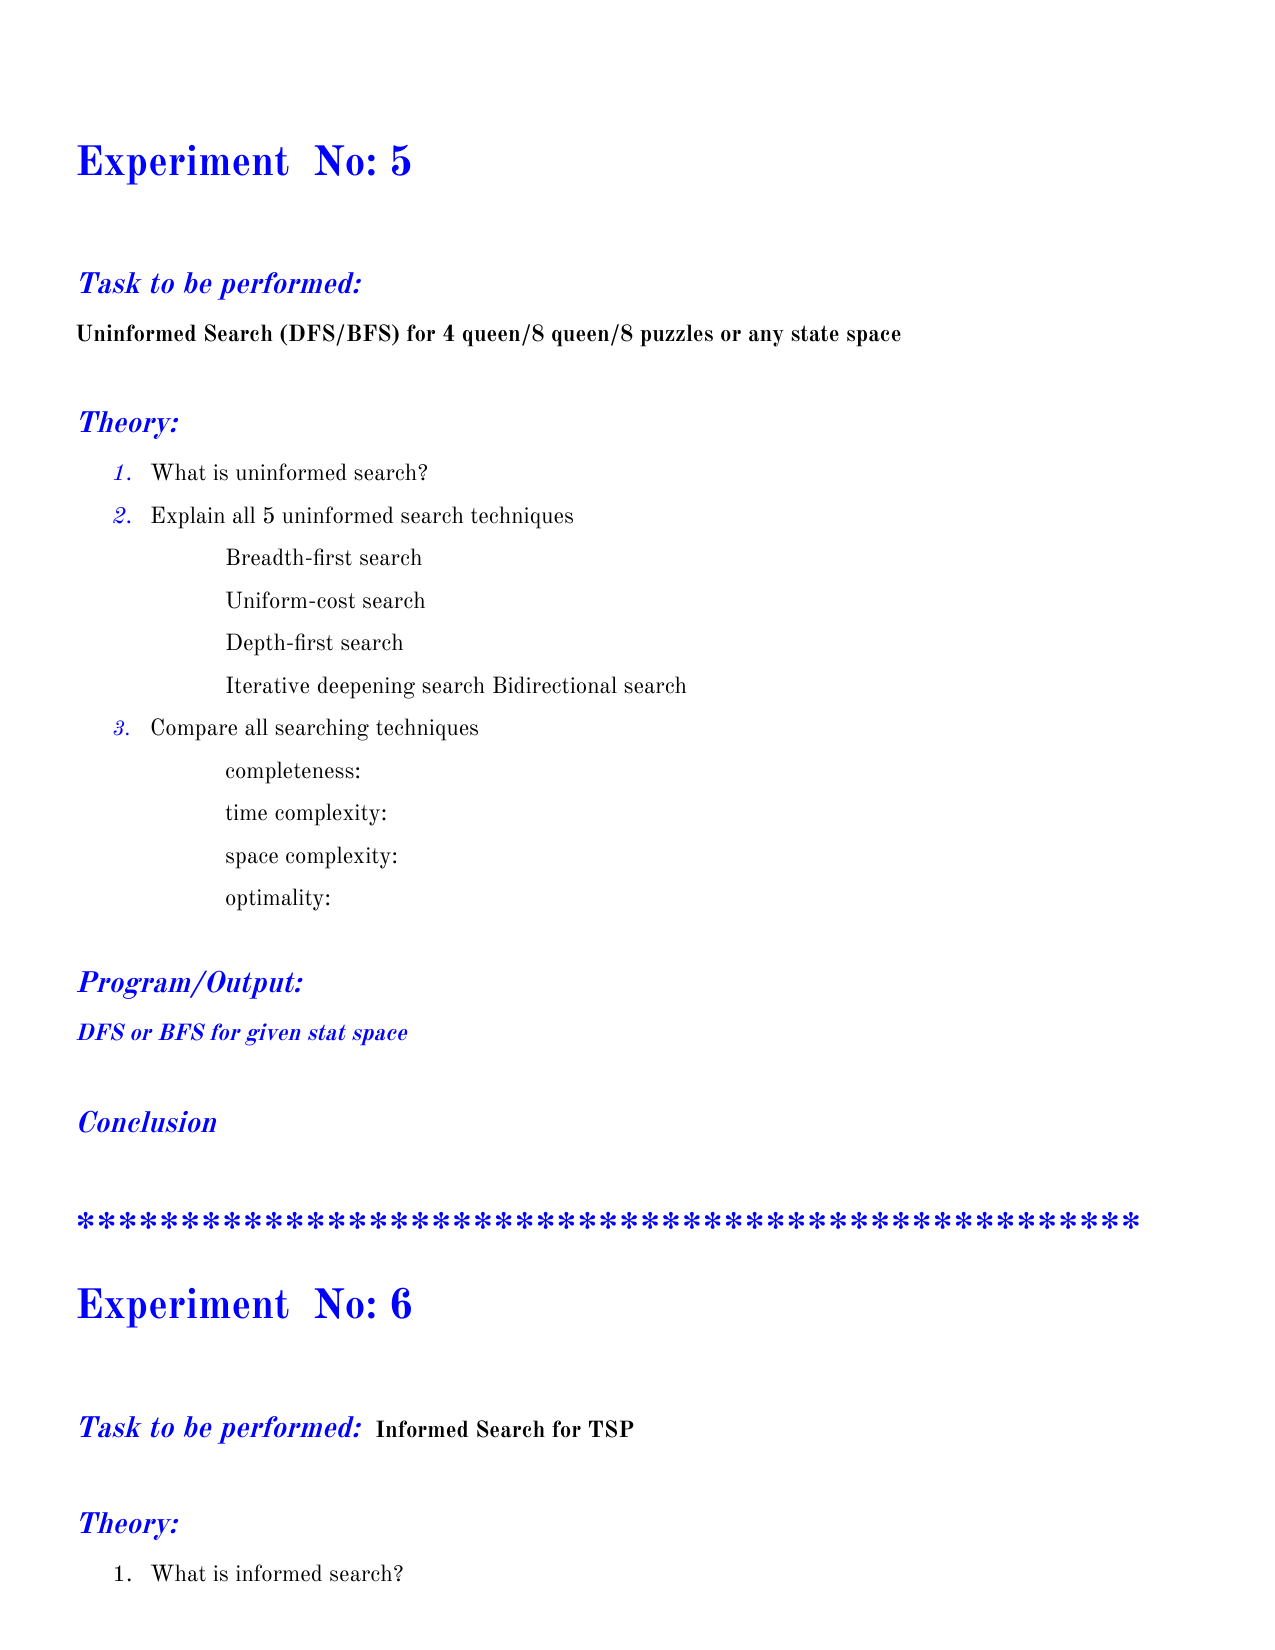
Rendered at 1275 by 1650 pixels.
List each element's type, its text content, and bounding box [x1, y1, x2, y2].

text Depth-first search [225, 628, 1200, 656]
text Task to be performed: [75, 265, 1200, 301]
text Experiment No: 5 [75, 133, 1200, 185]
text *************************************************** [75, 1199, 1200, 1251]
list What is uninformed search? [112, 458, 1200, 486]
text Experiment No: 6 [75, 1277, 1200, 1328]
text space complexity: [225, 840, 1200, 869]
text Breadth-first search [225, 543, 1200, 571]
text Task to be performed: Informed Search for TSP [75, 1408, 1200, 1444]
text Iterative deepening search Bidirectional search [225, 670, 1200, 699]
text Theory: [75, 404, 1200, 440]
list Explain all 5 uninformed search techniques [112, 500, 1200, 529]
list Compare all searching techniques [112, 713, 1200, 741]
list What is informed search? [112, 1558, 1200, 1587]
text Uniform-cost search [225, 585, 1200, 614]
text optimality: [225, 883, 1200, 911]
text Program/Output: [75, 964, 1200, 1000]
text Uninformed Search (DFS/BFS) for 4 queen/8 queen/8 puzzles or any state space [75, 319, 1200, 347]
text completeness: [225, 755, 1200, 784]
text Theory: [75, 1504, 1200, 1541]
text Conclusion [75, 1103, 1200, 1139]
text DFS or BFS for given stat space [75, 1018, 1200, 1046]
text time complexity: [225, 798, 1200, 826]
